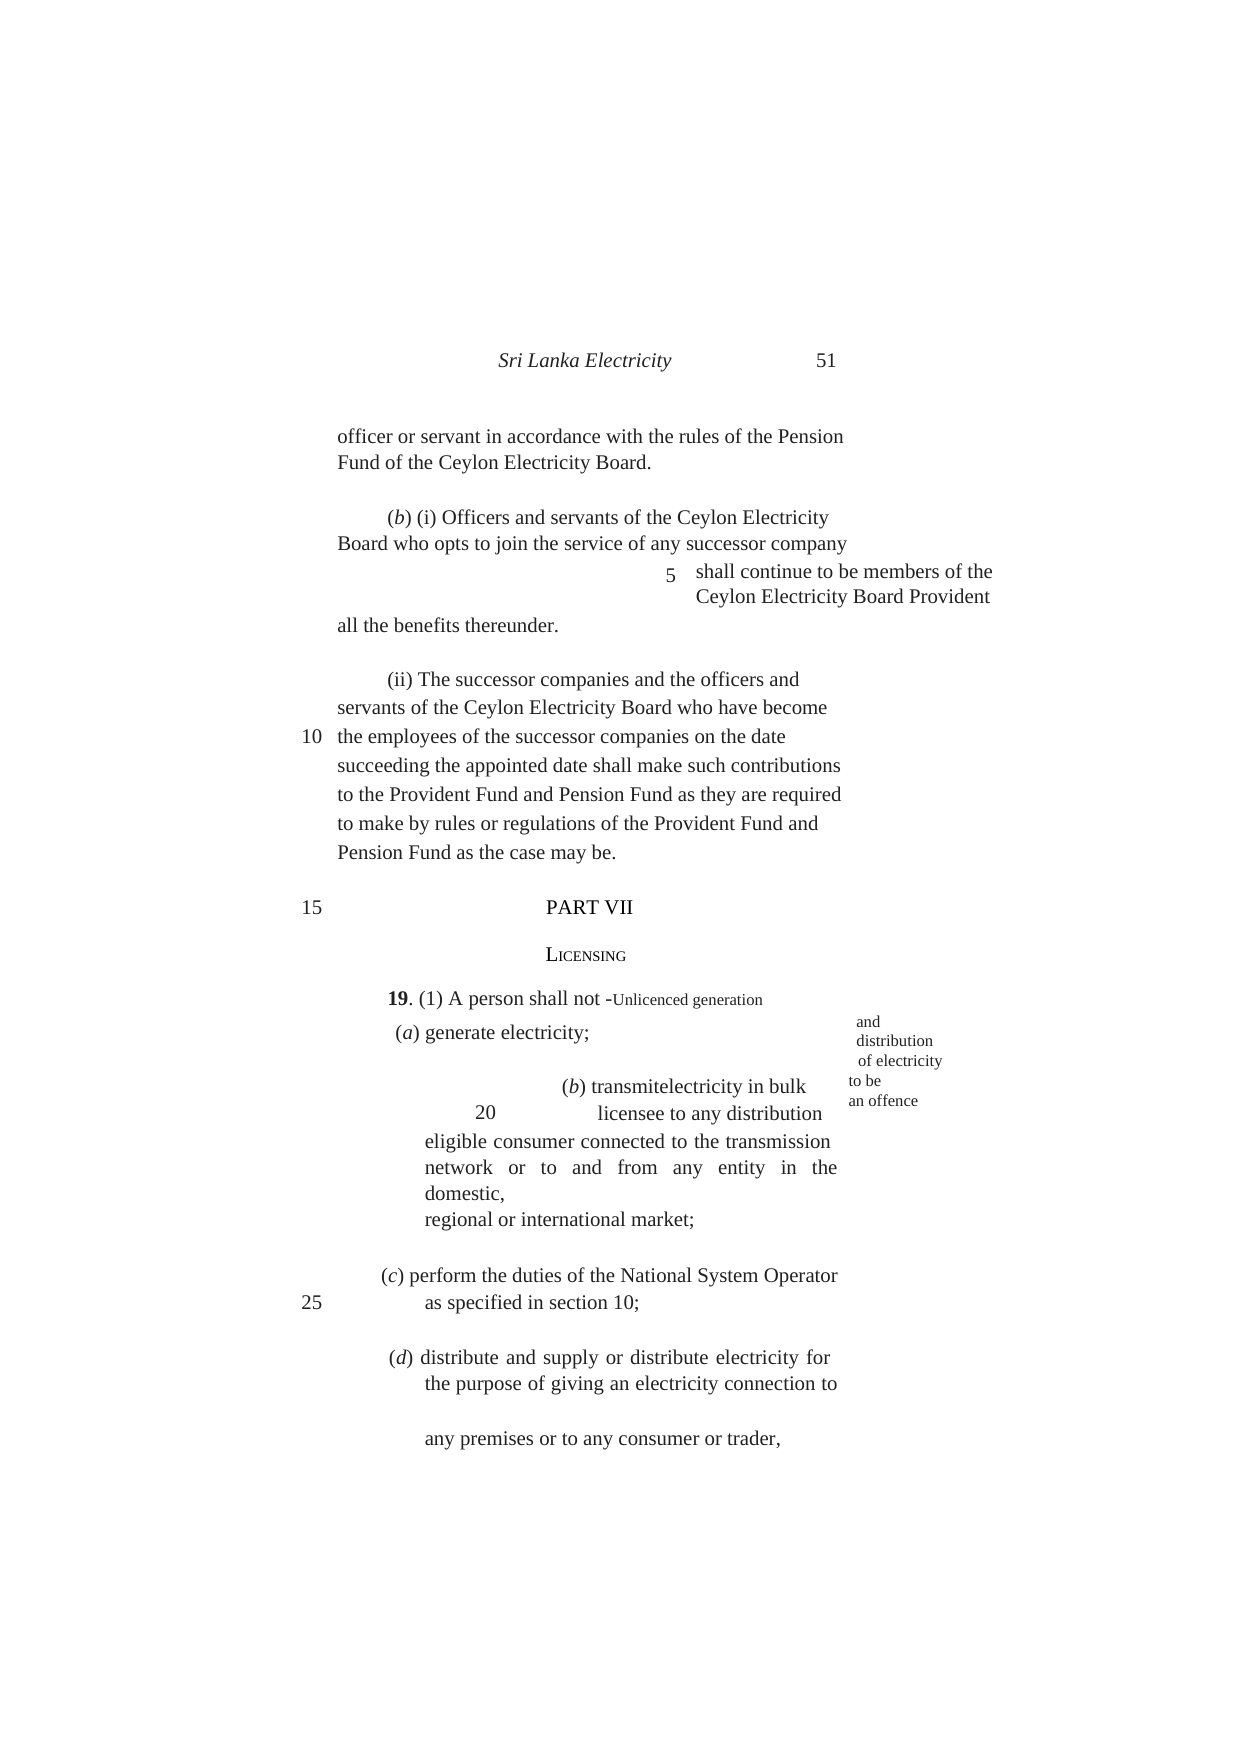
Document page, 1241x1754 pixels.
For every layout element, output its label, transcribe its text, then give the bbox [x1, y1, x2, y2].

table_cell licensee to any distribution licensee or to any other [527, 1099, 840, 1127]
text 19. (1) A person shall not -Unlicenced generation [387, 986, 940, 1010]
table_header 20 [214, 1071, 527, 1127]
text 25 as specified in section 10; [301, 1290, 1090, 1314]
text 15 PART VII [301, 894, 1090, 919]
table_header (a) generate electricity; [258, 1011, 727, 1051]
text Sri Lanka Electricity 51 [498, 348, 1090, 372]
table_header (b) transmitelectricity in bulk form, from a generation [527, 1071, 840, 1098]
table_cell an offence [840, 1090, 1153, 1127]
text (d) distribute and supply or distribute electricity for the purpose of giving an electricity connection to any premises or to any consumer or trader, [389, 1345, 838, 1450]
table_header 5 [216, 557, 686, 611]
text of electricity [150, 1052, 942, 1071]
text LICENSING [150, 942, 626, 966]
text (b) (i) Officers and servants of the Ceylon Electricity Board who opts to join the service of any successor company [337, 505, 850, 554]
table_header and distribution [727, 1011, 1197, 1051]
text (c) perform the duties of the National System Operator [150, 1263, 838, 1287]
text (ii) The successor companies and the officers and servants of the Ceylon Electricity Board who have become 10 the employees of the successor companies on the date succeeding the appointed date shall make such contributions to the Provident Fund and Pension Fund as they are required to make by rules or regulations of the Provident Fund and Pension Fund as the case may be. [301, 667, 850, 865]
text officer or servant in accordance with the rules of the Pension Fund of the Ceylon Electricity Board. [337, 424, 850, 474]
text eligible consumer connected to the transmission network or to and from any entity in the domestic, regional or international market; [424, 1129, 838, 1231]
text all the benefits thereunder. [337, 613, 1090, 637]
table_header shall continue to be members of the Ceylon Electricity Board Provident Fund and Pension Fund and shall be entitled to [686, 557, 1155, 611]
table_header to be [840, 1071, 1153, 1090]
